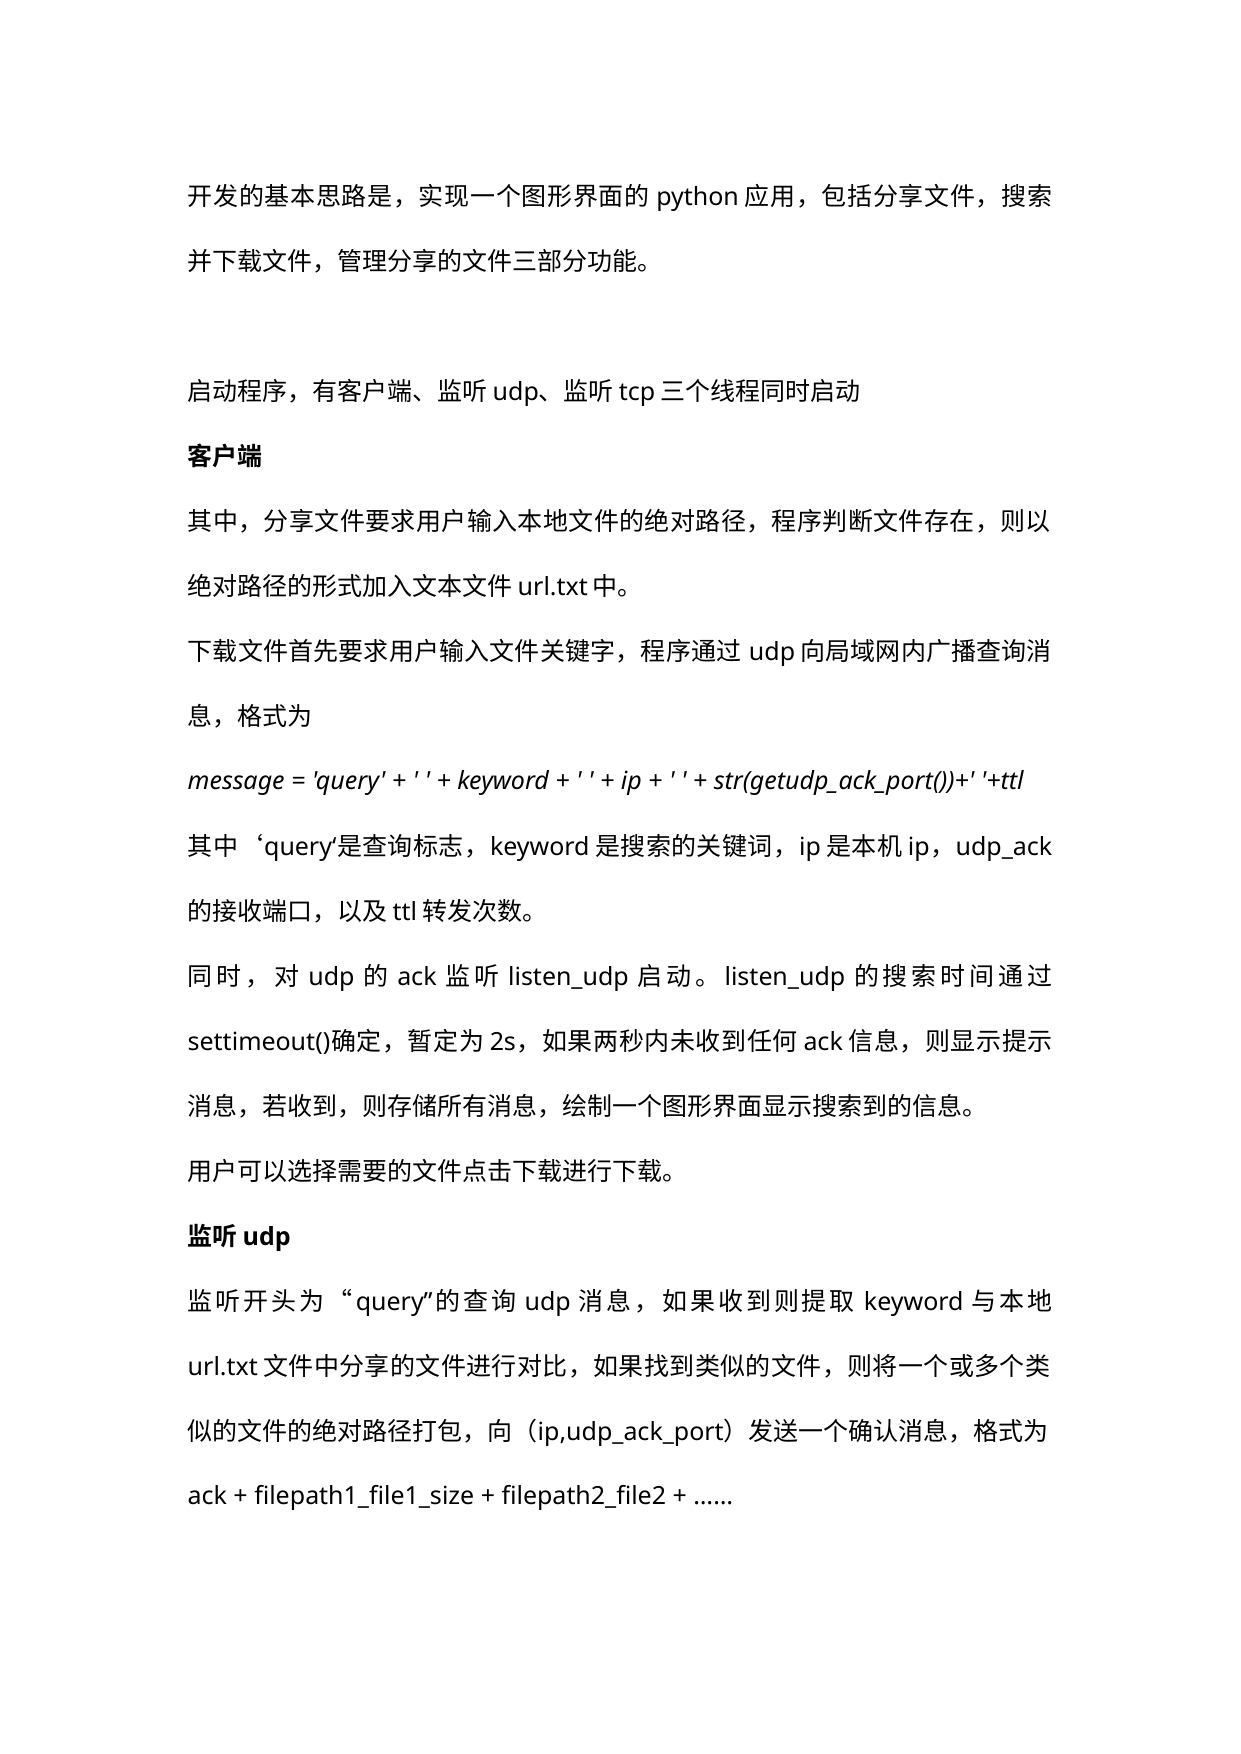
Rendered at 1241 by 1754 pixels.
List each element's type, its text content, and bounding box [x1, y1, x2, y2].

text 启动程序，有客户端、监听udp、监听tcp三个线程同时启动 [187, 357, 1053, 422]
text 下载文件首先要求用户输入文件关键字，程序通过udp向局域网内广播查询消息，格式为 [187, 617, 1053, 747]
text 用户可以选择需要的文件点击下载进行下载。 [187, 1137, 1053, 1202]
text 监听udp [187, 1202, 1053, 1267]
text message = 'query' + ' ' + keyword + ' ' + ip + ' ' + str(getudp_ack_port())+' '+ttl [187, 747, 1053, 812]
text 同时，对udp的ack监听listen_udp启动。listen_udp的搜索时间通过settimeout()确定，暂定为2s，如果两秒内未收到任何ack信息，则显示提示消息，若收到，则存储所有消息，绘制一个图形界面显示搜索到的信息。 [187, 942, 1053, 1137]
text 开发的基本思路是，实现一个图形界面的python应用，包括分享文件，搜索并下载文件，管理分享的文件三部分功能。 [187, 162, 1053, 292]
text 其中，分享文件要求用户输入本地文件的绝对路径，程序判断文件存在，则以绝对路径的形式加入文本文件url.txt中。 [187, 487, 1053, 617]
text 监听开头为“query”的查询udp消息，如果收到则提取keyword与本地url.txt文件中分享的文件进行对比，如果找到类似的文件，则将一个或多个类似的文件的绝对路径打包，向（ip,udp_ack_port）发送一个确认消息，格式为 [187, 1267, 1053, 1462]
text 客户端 [187, 422, 1053, 487]
text ack + filepath1_file1_size + filepath2_file2 + …… [187, 1462, 1053, 1527]
text 其中‘query‘是查询标志，keyword是搜索的关键词，ip是本机ip，udp_ack的接收端口，以及ttl转发次数。 [187, 812, 1053, 942]
